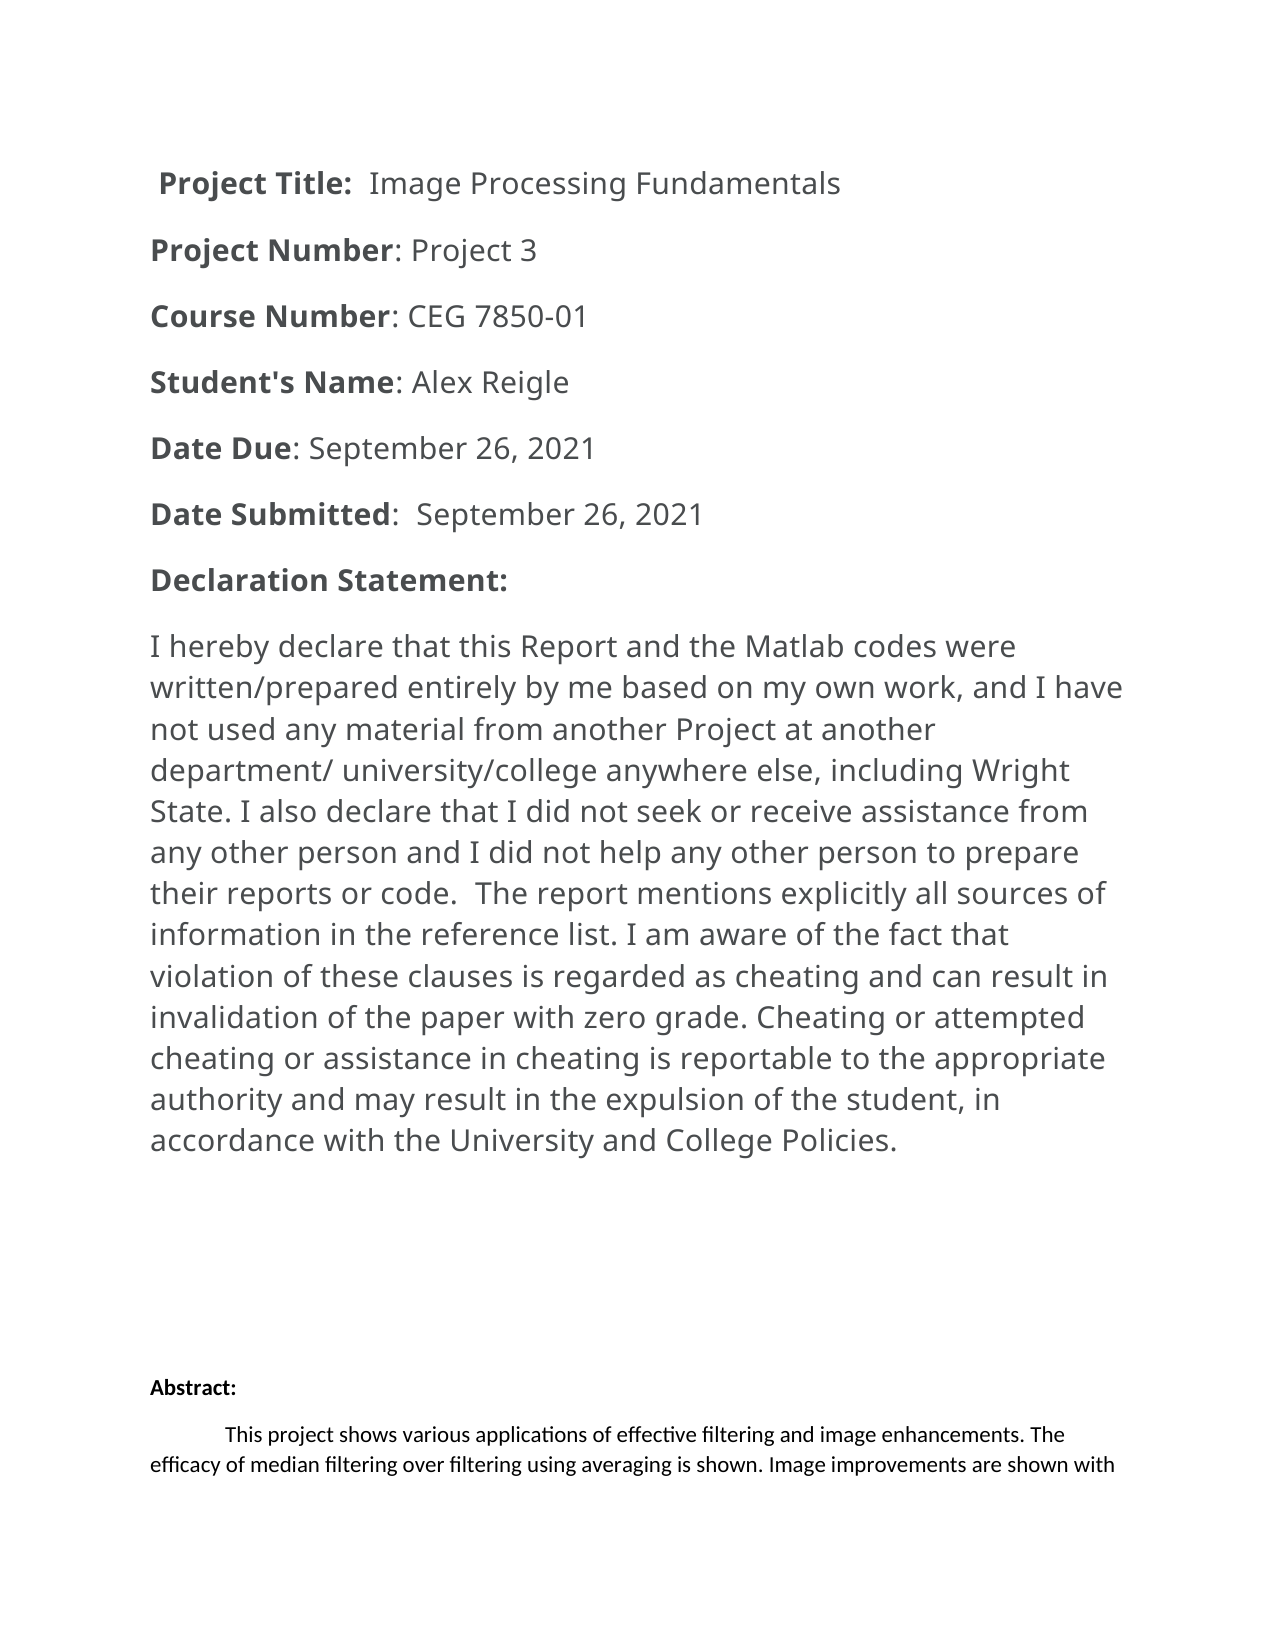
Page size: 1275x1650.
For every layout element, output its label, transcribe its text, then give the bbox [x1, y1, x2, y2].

text Student's Name: Alex Reigle [150, 361, 1125, 402]
text Abstract: [150, 1373, 1125, 1401]
text Date Due: September 26, 2021 [150, 427, 1125, 468]
text Date Submitted: September 26, 2021 [150, 493, 1125, 534]
text Project Title: Image Processing Fundamentals [150, 162, 1125, 204]
text I hereby declare that this Report and the Matlab codes were written/prepared entirely by me based on my own work, and I have not used any material from another Project at another department/ university/college anywhere else, including Wright State. I also declare that I did not seek or receive assistance from any other person and I did not help any other person to prepare their reports or code. The report mentions explicitly all sources of information in the reference list. I am aware of the fact that violation of these clauses is regarded as cheating and can result in invalidation of the paper with zero grade. Cheating or attempted cheating or assistance in cheating is reportable to the appropriate authority and may result in the expulsion of the student, in accordance with the University and College Policies. [150, 626, 1125, 1160]
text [150, 1420, 1125, 1478]
text Declaration Statement: [150, 559, 1125, 601]
text Project Number: Project 3 [150, 229, 1125, 270]
text Course Number: CEG 7850-01 [150, 295, 1125, 336]
